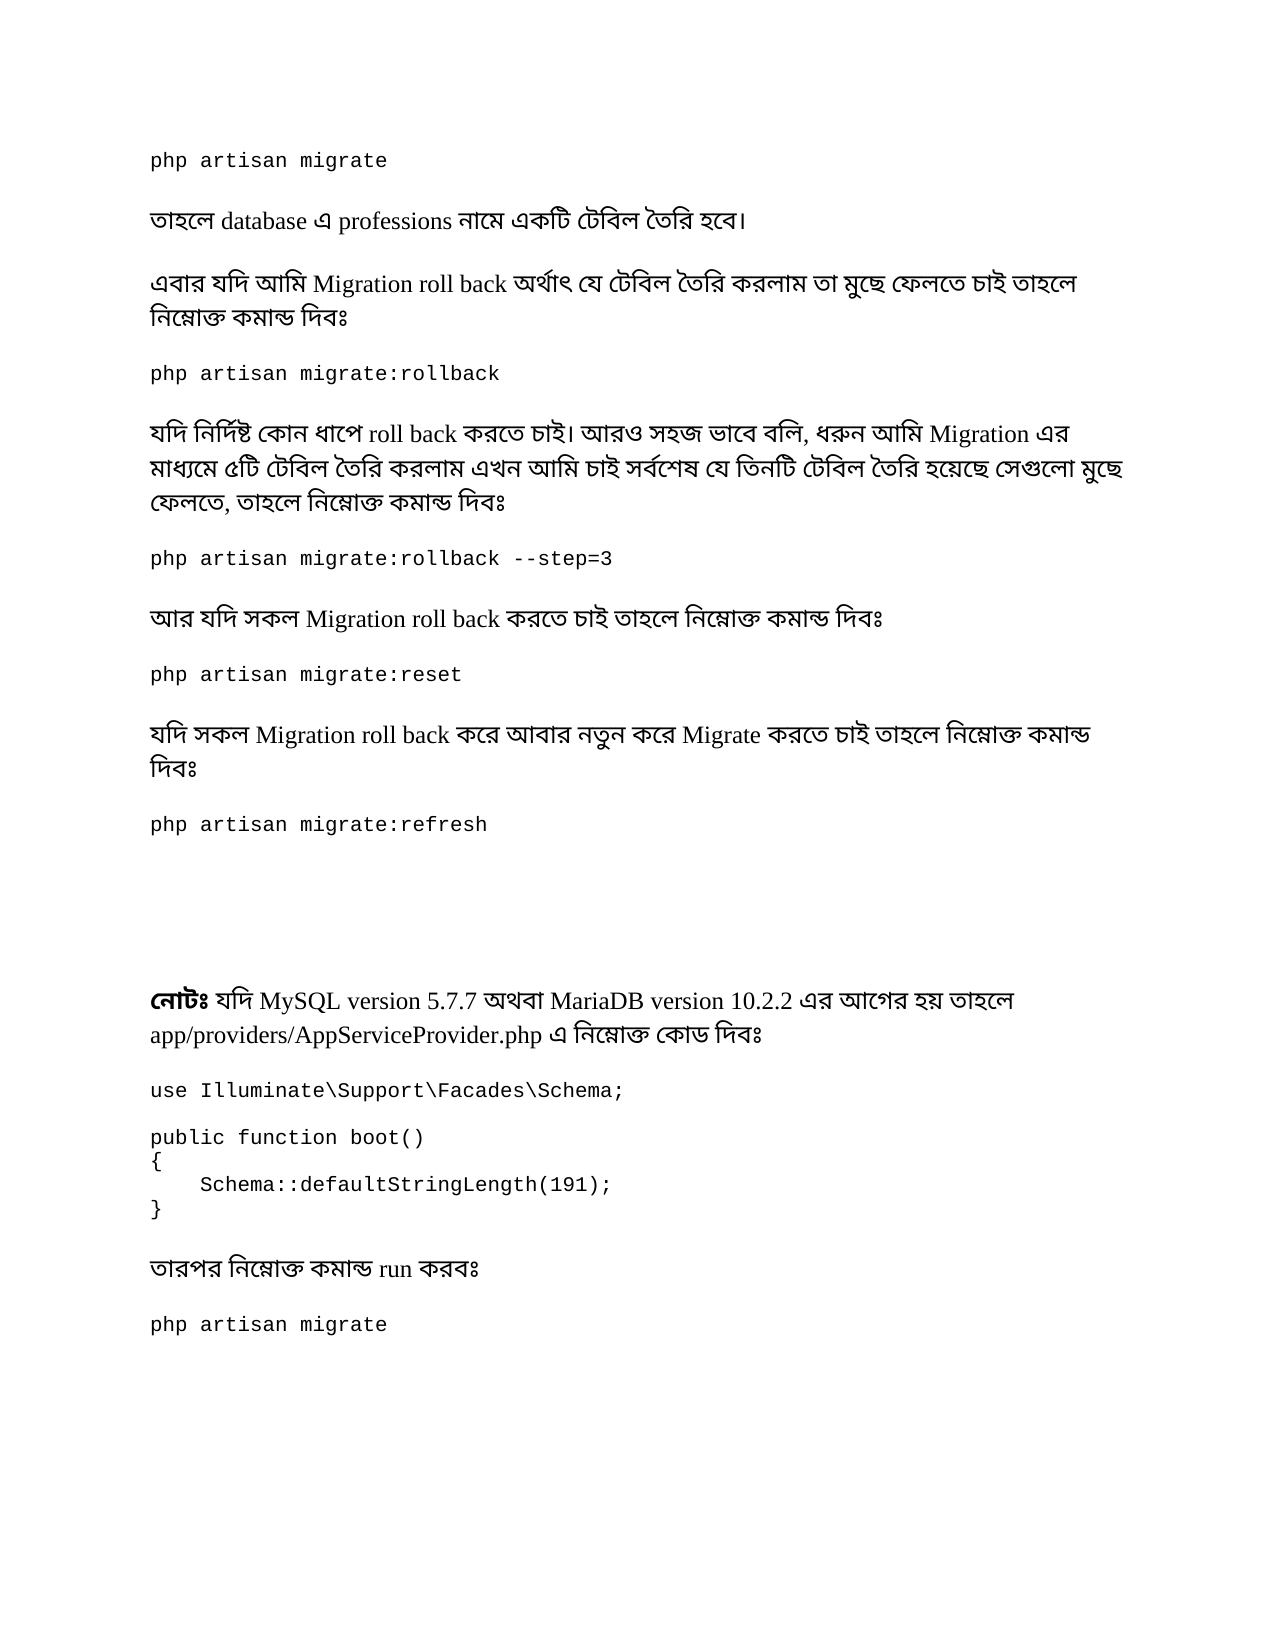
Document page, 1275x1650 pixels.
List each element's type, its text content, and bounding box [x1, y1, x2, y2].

text php artisan migrate [150, 150, 1125, 174]
text public function boot() [150, 1127, 1125, 1151]
text } [150, 1198, 1125, 1221]
text { [150, 1151, 1125, 1174]
text তাহলে database এ professions নামে একটি টেবিল তৈরি হবে। [150, 203, 1125, 237]
text নোটঃ যদি MySQL version 5.7.7 অথবা MariaDB version 10.2.2 এর আগের হয় তাহলে app/providers/AppServiceProvider.php এ নিম্নোক্ত কোড দিবঃ [150, 982, 1125, 1050]
text use Illuminate\Support\Facades\Schema; [150, 1079, 1125, 1103]
text আর যদি সকল Migration roll back করতে চাই তাহলে নিম্নোক্ত কমান্ড দিবঃ [150, 600, 1125, 634]
text যদি সকল Migration roll back করে আবার নতুন করে Migrate করতে চাই তাহলে নিম্নোক্ত কমান্ড দিবঃ [150, 716, 1125, 784]
text তারপর নিম্নোক্ত কমান্ড run করবঃ [150, 1251, 1125, 1285]
text php artisan migrate:refresh [150, 814, 1125, 837]
text php artisan migrate [150, 1314, 1125, 1337]
text php artisan migrate:rollback --step=3 [150, 547, 1125, 571]
text php artisan migrate:reset [150, 663, 1125, 687]
text এবার যদি আমি Migration roll back অর্থাৎ যে টেবিল তৈরি করলাম তা মুছে ফেলতে চাই তাহলে নিম্নোক্ত কমান্ড দিবঃ [150, 266, 1125, 334]
text যদি নির্দিষ্ট কোন ধাপে roll back করতে চাই। আরও সহজ ভাবে বলি, ধরুন আমি Migration এর মাধ্যমে ৫টি টেবিল তৈরি করলাম এখন আমি চাই সর্বশেষ যে তিনটি টেবিল তৈরি হয়েছে সেগুলো মুছে ফেলতে, তাহলে নিম্নোক্ত কমান্ড দিবঃ [150, 416, 1125, 518]
text php artisan migrate:rollback [150, 363, 1125, 387]
text Schema::defaultStringLength(191); [150, 1174, 1125, 1198]
